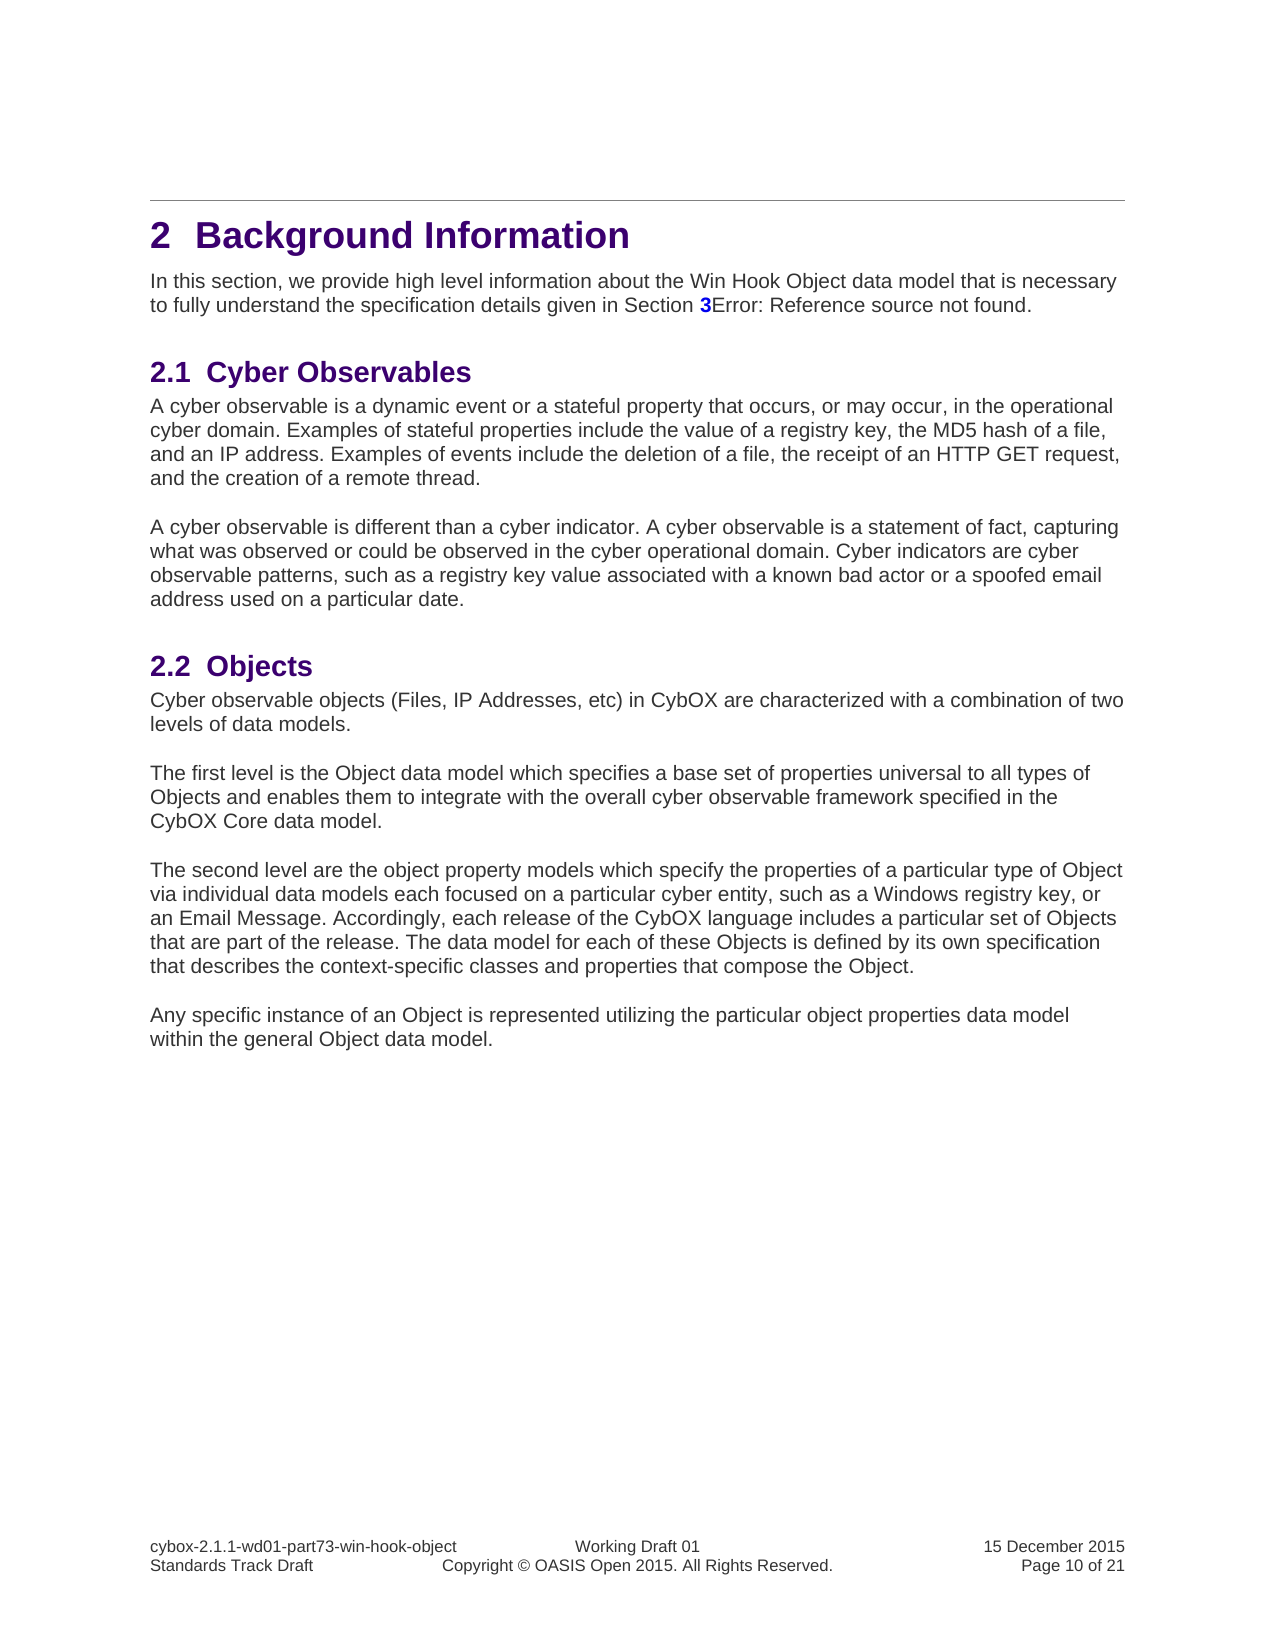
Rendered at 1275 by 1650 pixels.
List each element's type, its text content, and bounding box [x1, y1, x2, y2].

subtitle Cyber Observables [150, 354, 1125, 388]
subtitle Objects [150, 648, 1125, 682]
subtitle Background Information [150, 201, 1125, 257]
text A cyber observable is a dynamic event or a stateful property that occurs, or may occur, in the operational cyber domain. Examples of stateful properties include the value of a registry key, the MD5 hash of a file, and an IP address. Examples of events include the deletion of a file, the receipt of an HTTP GET request, and the creation of a remote thread. [150, 394, 1125, 490]
text A cyber observable is different than a cyber indicator. A cyber observable is a statement of fact, capturing what was observed or could be observed in the cyber operational domain. Cyber indicators are cyber observable patterns, such as a registry key value associated with a known bad actor or a spoofed email address used on a particular date. [150, 515, 1125, 611]
text Cyber observable objects (Files, IP Addresses, etc) in CybOX are characterized with a combination of two levels of data models. [150, 688, 1125, 736]
text Any specific instance of an Object is represented utilizing the particular object properties data model within the general Object data model. [150, 1003, 1125, 1051]
text The second level are the object property models which specify the properties of a particular type of Object via individual data models each focused on a particular cyber entity, such as a Windows registry key, or an Email Message. Accordingly, each release of the CybOX language includes a particular set of Objects that are part of the release. The data model for each of these Objects is defined by its own specification that describes the context-specific classes and properties that compose the Object. [150, 858, 1125, 978]
text The first level is the Object data model which specifies a base set of properties universal to all types of Objects and enables them to integrate with the overall cyber observable framework specified in the CybOX Core data model. [150, 761, 1125, 833]
